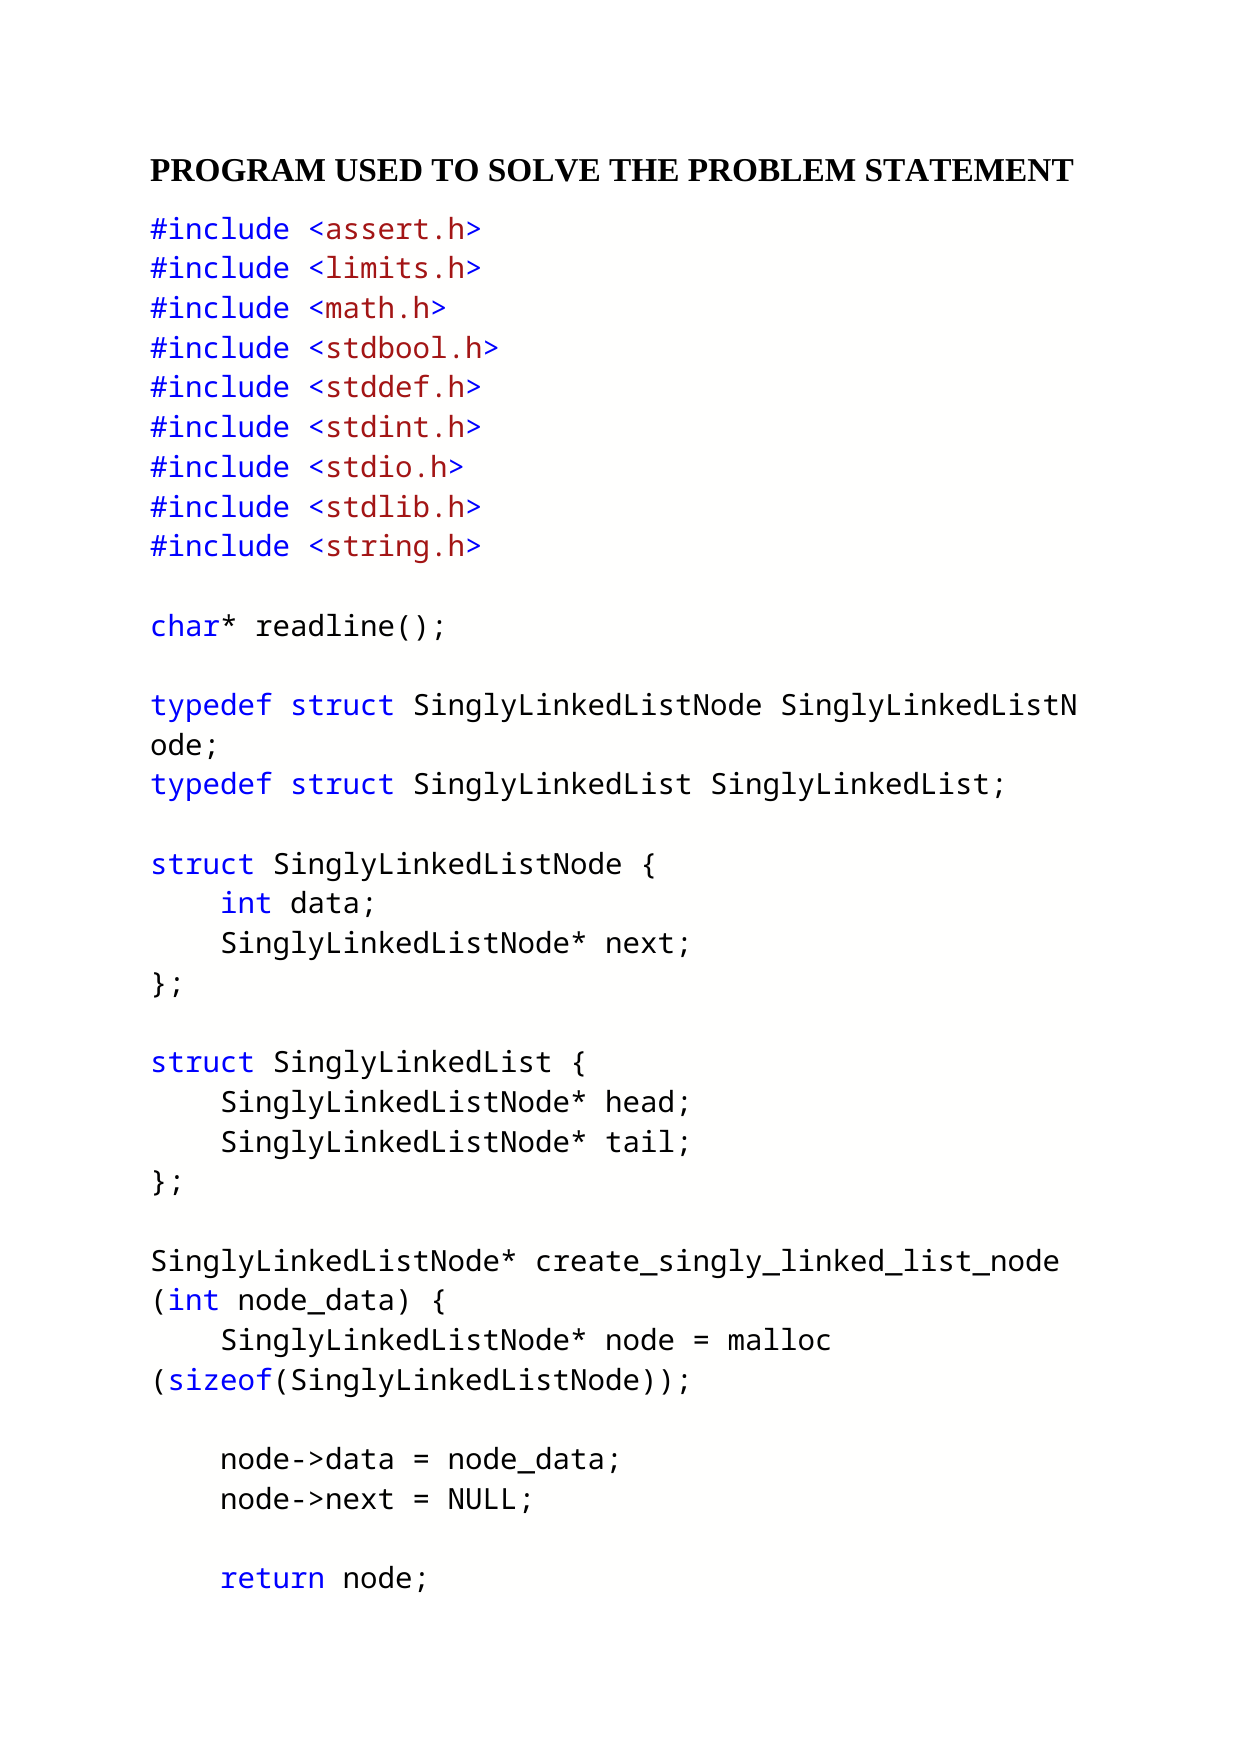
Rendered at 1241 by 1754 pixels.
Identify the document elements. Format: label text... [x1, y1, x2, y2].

text }; [150, 962, 1090, 1002]
text node->data = node_data; [150, 1438, 1090, 1478]
text char* readline(); [150, 605, 1090, 644]
text #include <math.h> [150, 287, 1090, 327]
text #include <stdbool.h> [150, 327, 1090, 367]
text SinglyLinkedListNode* next; [150, 922, 1090, 962]
text #include <stdlib.h> [150, 486, 1090, 526]
text SinglyLinkedListNode* head; [150, 1081, 1090, 1121]
text struct SinglyLinkedList { [150, 1041, 1090, 1081]
text #include <stdint.h> [150, 406, 1090, 446]
text typedef struct SinglyLinkedListNode SinglyLinkedListNode; [150, 684, 1090, 764]
text SinglyLinkedListNode* tail; [150, 1121, 1090, 1161]
text #include <assert.h> [150, 208, 1090, 248]
text node->next = NULL; [150, 1478, 1090, 1518]
text struct SinglyLinkedListNode { [150, 843, 1090, 883]
text }; [150, 1161, 1090, 1200]
text PROGRAM USED TO SOLVE THE PROBLEM STATEMENT [150, 150, 1090, 188]
text SinglyLinkedListNode* node = malloc(sizeof(SinglyLinkedListNode)); [150, 1319, 1090, 1399]
text #include <stddef.h> [150, 367, 1090, 406]
text SinglyLinkedListNode* create_singly_linked_list_node(int node_data) { [150, 1240, 1090, 1319]
text #include <stdio.h> [150, 446, 1090, 486]
text int data; [150, 883, 1090, 922]
text #include <string.h> [150, 526, 1090, 565]
text #include <limits.h> [150, 248, 1090, 287]
text typedef struct SinglyLinkedList SinglyLinkedList; [150, 764, 1090, 803]
text return node; [150, 1557, 1090, 1597]
